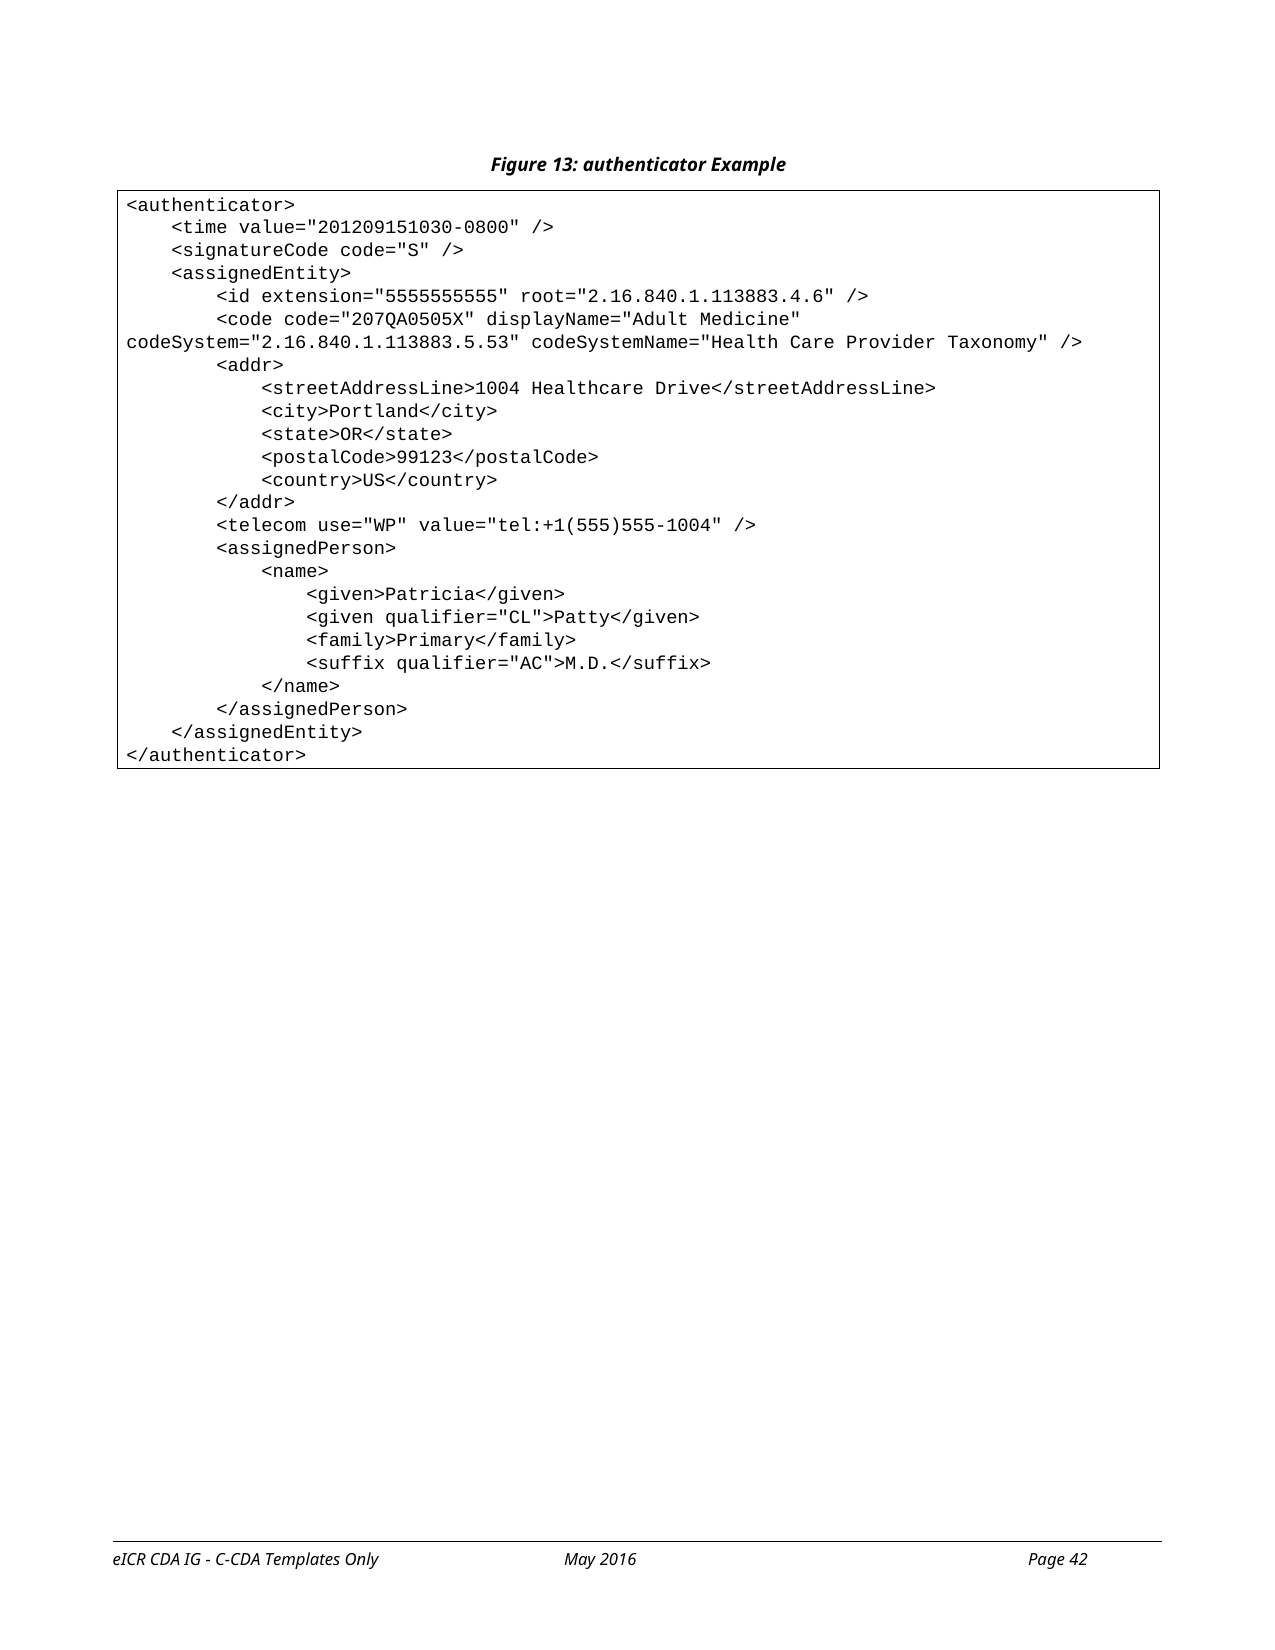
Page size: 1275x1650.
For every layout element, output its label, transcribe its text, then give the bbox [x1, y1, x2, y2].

text <city>Portland</city> [118, 396, 1159, 419]
text <code code="207QA0505X" displayName="Adult Medicine" codeSystem="2.16.840.1.113883.5.53" codeSystemName="Health Care Provider Taxonomy" /> [118, 304, 1159, 350]
text </assignedPerson> [118, 694, 1159, 717]
text <addr> [118, 350, 1159, 373]
text </addr> [118, 487, 1159, 510]
text <assignedEntity> [118, 258, 1159, 281]
text <suffix qualifier="AC">M.D.</suffix> [118, 648, 1159, 671]
text <name> [118, 556, 1159, 579]
text <assignedPerson> [118, 533, 1159, 556]
text <authenticator> [118, 191, 1159, 212]
text <time value="201209151030-0800" /> [118, 212, 1159, 235]
text <id extension="5555555555" root="2.16.840.1.113883.4.6" /> [118, 281, 1159, 304]
text <postalCode>99123</postalCode> [118, 442, 1159, 464]
text </authenticator> [118, 739, 1159, 768]
text </name> [118, 671, 1159, 694]
text </assignedEntity> [118, 717, 1159, 739]
text <streetAddressLine>1004 Healthcare Drive</streetAddressLine> [118, 373, 1159, 396]
text <telecom use="WP" value="tel:+1(555)555-1004" /> [118, 510, 1159, 533]
text <given qualifier="CL">Patty</given> [118, 602, 1159, 625]
text <country>US</country> [118, 464, 1159, 487]
text <state>OR</state> [118, 419, 1159, 442]
text <signatureCode code="S" /> [118, 235, 1159, 258]
text <given>Patricia</given> [118, 579, 1159, 602]
text Figure 13: authenticator Example [126, 150, 1151, 177]
text <family>Primary</family> [118, 625, 1159, 648]
